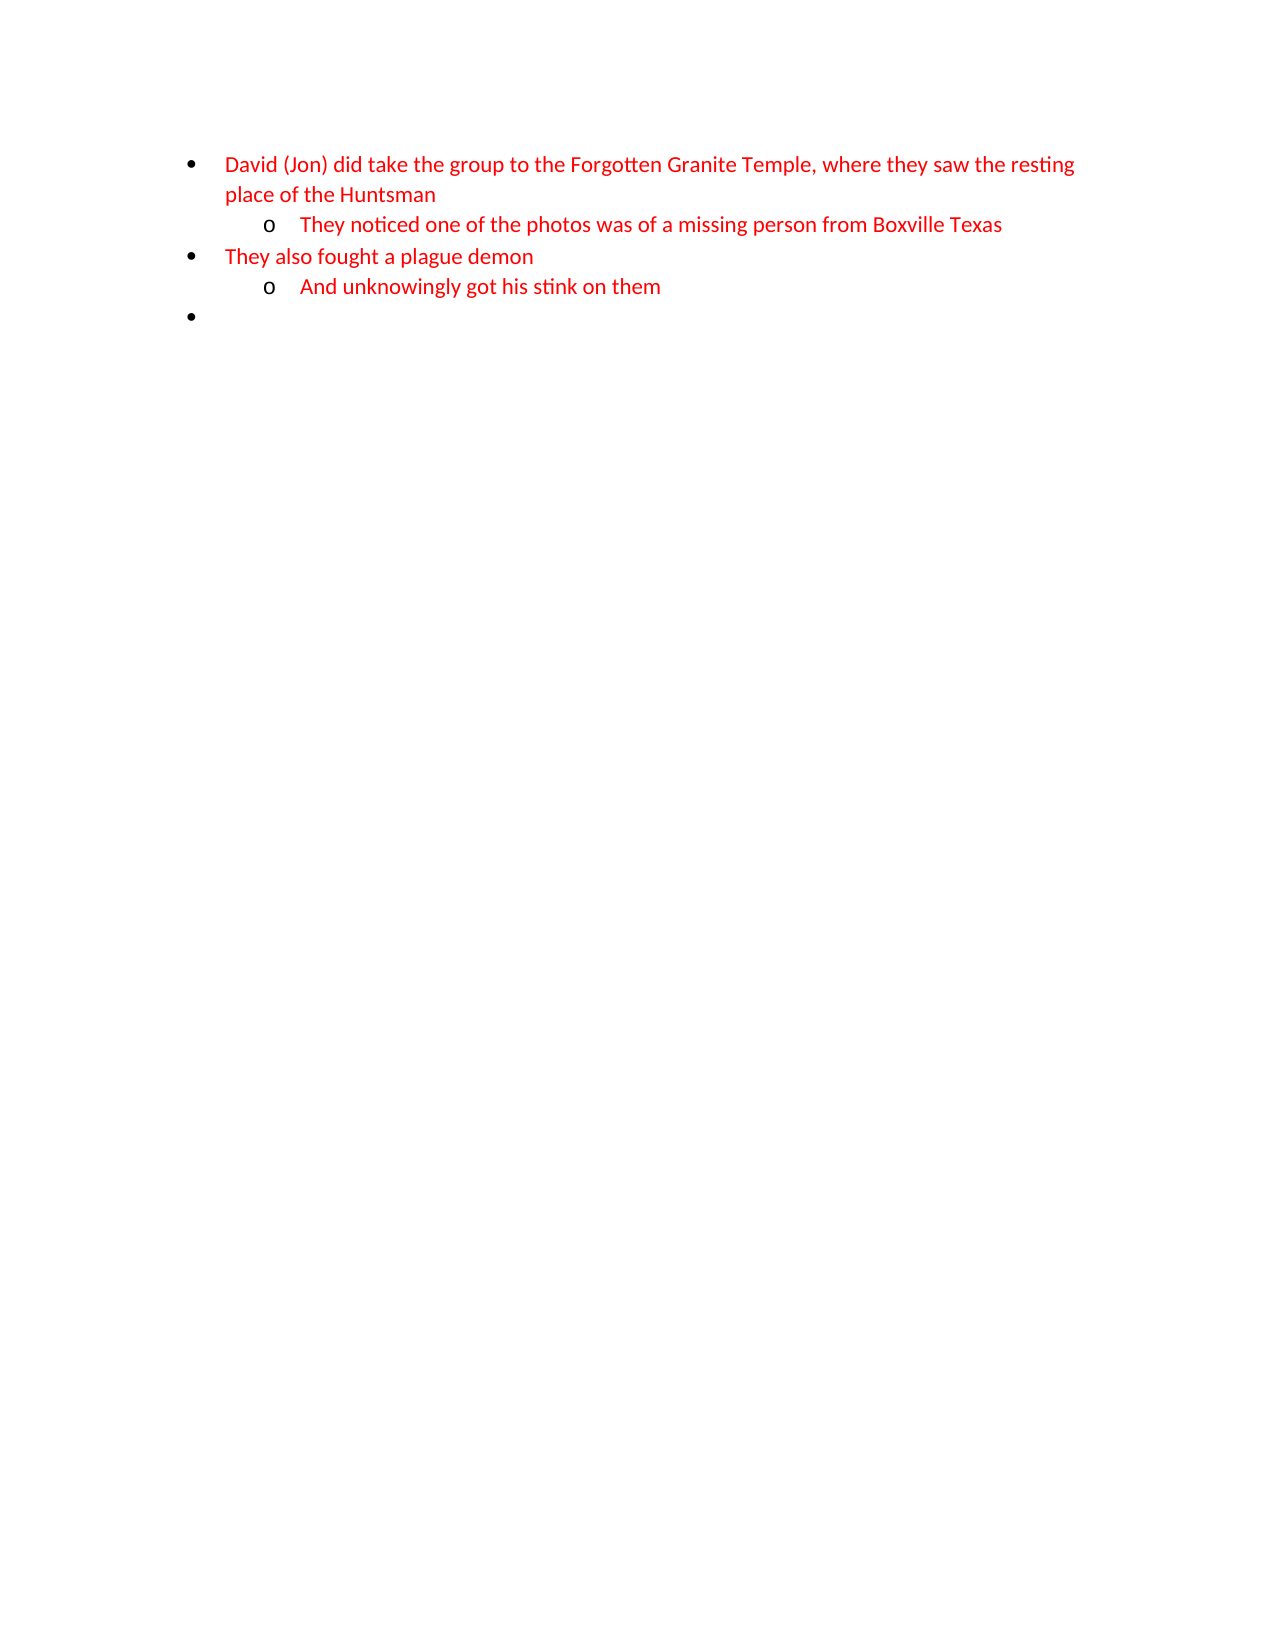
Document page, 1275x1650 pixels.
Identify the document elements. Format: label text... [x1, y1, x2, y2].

list They noticed one of the photos was of a missing person from Boxville Texas [262, 210, 1125, 239]
list They also fought a plague demon [187, 242, 1125, 270]
list David (Jon) did take the group to the Forgotten Granite Temple, where they saw the resting place of the Huntsman [187, 150, 1125, 208]
list And unknowingly got his stink on them [262, 272, 1125, 301]
